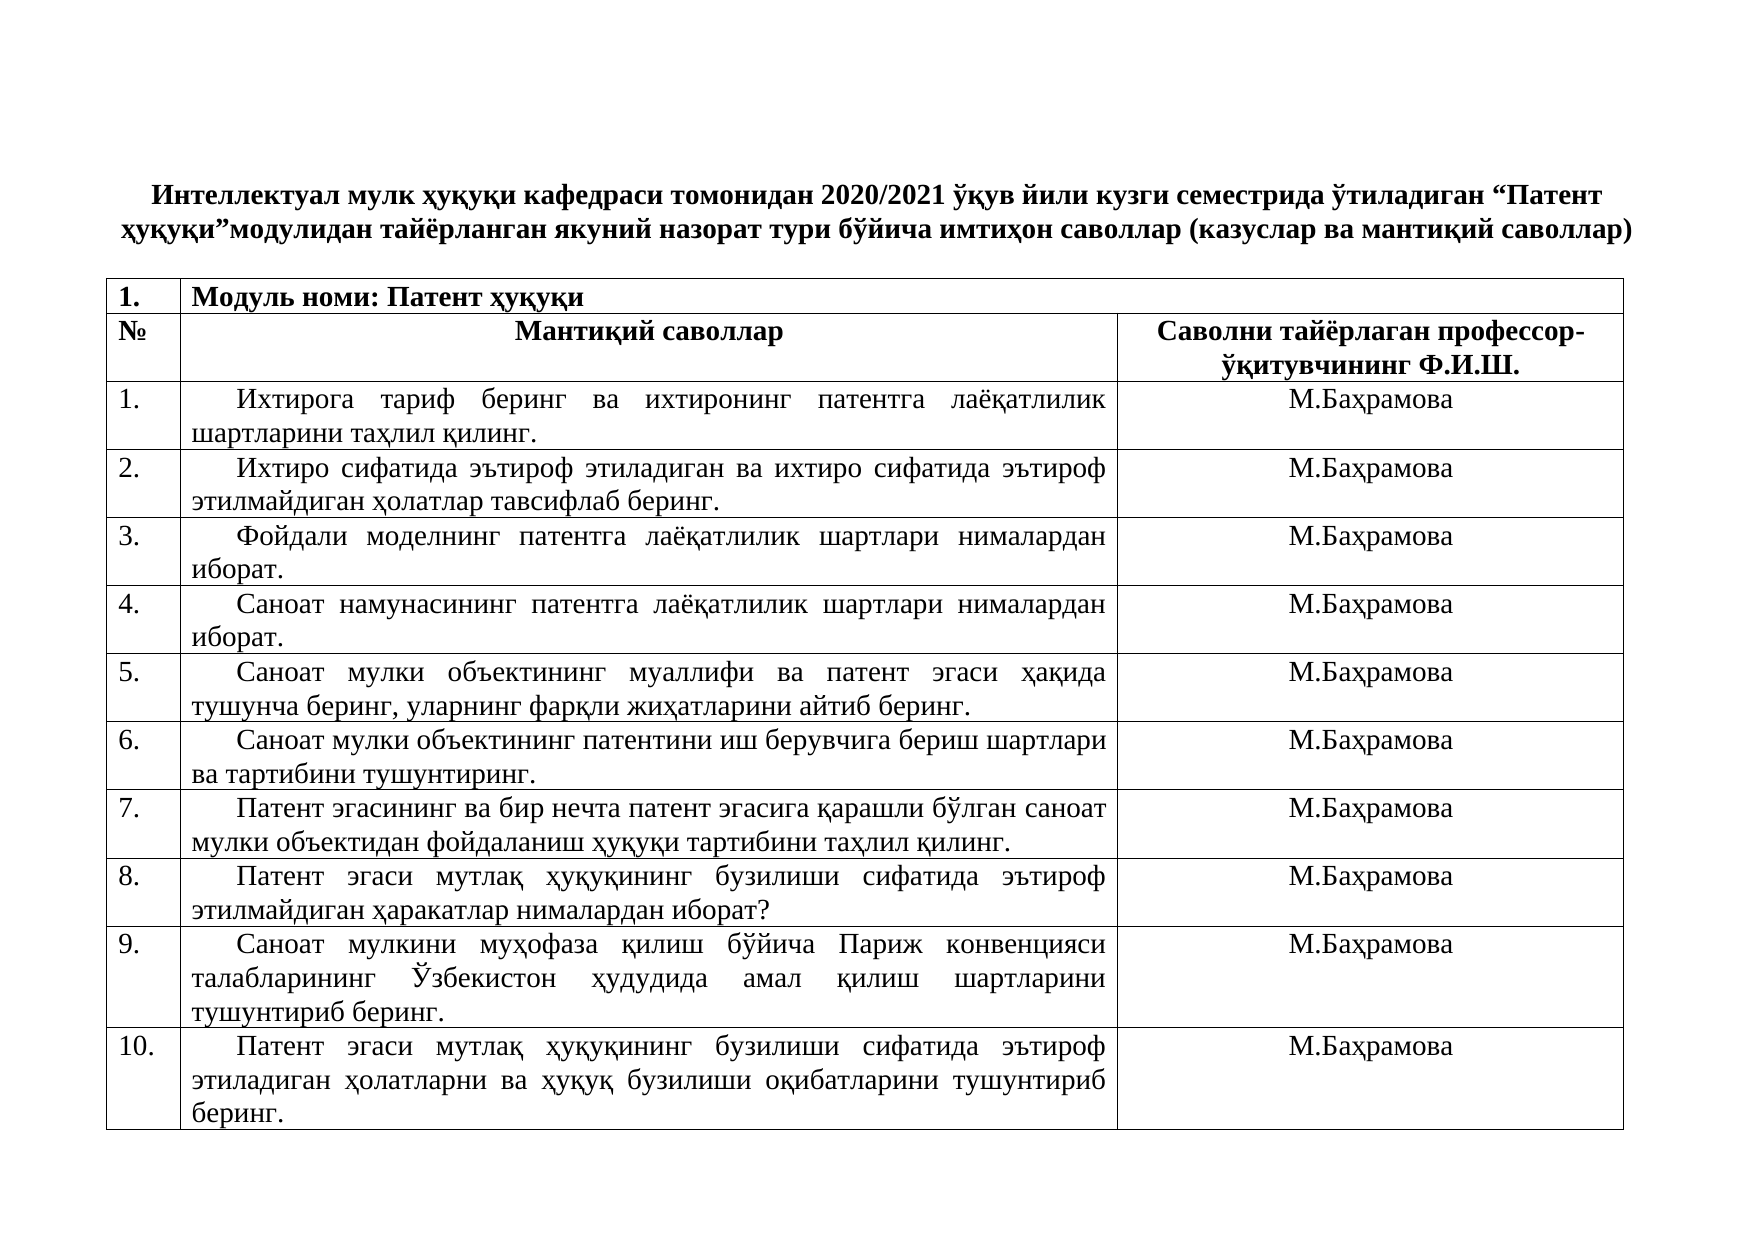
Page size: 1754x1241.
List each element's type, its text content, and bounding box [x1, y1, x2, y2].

table_cell М.Баҳрамова [1118, 450, 1623, 517]
table_cell Ихтиро сифатида эътироф этиладиган ва ихтиро сифатида эътироф этилмайдиган ҳолатлар тавсифлаб беринг. [181, 450, 1117, 517]
table_cell М.Баҳрамова [1118, 518, 1623, 585]
table_cell Саноат мулки объектининг муаллифи ва патент эгаси ҳақида тушунча беринг, уларнинг фарқли жиҳатларини айтиб беринг. [181, 654, 1117, 721]
table_cell Фойдали моделнинг патентга лаёқатлилик шартлари нималардан иборат. [181, 518, 1117, 585]
table_cell Саволни тайёрлаган профессор-ўқитувчининг Ф.И.Ш. [1118, 314, 1623, 381]
table_cell 9. [107, 927, 180, 1027]
table_cell Патент эгасининг ва бир нечта патент эгасига қарашли бўлган саноат мулки объектидан фойдаланиш ҳуқуқи тартибини таҳлил қилинг. [181, 790, 1117, 857]
table_cell 6. [107, 722, 180, 789]
table_cell 10. [107, 1028, 180, 1129]
table_cell Патент эгаси мутлақ ҳуқуқининг бузилиши сифатида эътироф этиладиган ҳолатларни ва ҳуқуқ бузилиши оқибатларини тушунтириб беринг. [181, 1028, 1117, 1129]
table_cell 4. [107, 586, 180, 653]
table_cell Саноат мулки объектининг патентини иш берувчига бериш шартлари ва тартибини тушунтиринг. [181, 722, 1117, 789]
table_cell М.Баҳрамова [1118, 382, 1623, 449]
table_cell Мантиқий саволлар [181, 314, 1117, 381]
table_cell 8. [107, 859, 180, 926]
table_header 1. [107, 279, 180, 312]
table_cell М.Баҳрамова [1118, 859, 1623, 926]
table_cell 1. [107, 382, 180, 449]
table_cell Патент эгаси мутлақ ҳуқуқининг бузилиши сифатида эътироф этилмайдиган ҳаракатлар нималардан иборат? [181, 859, 1117, 926]
table_cell Саноат намунасининг патентга лаёқатлилик шартлари нималардан иборат. [181, 586, 1117, 653]
table_cell 2. [107, 450, 180, 517]
text Интеллектуал мулк ҳуқуқи кафедраси томонидан 2020/2021 ўқув йили кузги семестрида ўтиладиган “Патент ҳуқуқи”модулидан тайёрланган якуний назорат тури бўйича имтиҳон саволлар (казуслар ва мантиқий саволлар) [118, 177, 1636, 244]
table_cell М.Баҳрамова [1118, 722, 1623, 789]
table_cell Саноат мулкини муҳофаза қилиш бўйича Париж конвенцияси талабларининг Ўзбекистон ҳудудида амал қилиш шартларини тушунтириб беринг. [181, 927, 1117, 1027]
table_cell 3. [107, 518, 180, 585]
table_cell М.Баҳрамова [1118, 654, 1623, 721]
table_header Модуль номи: Патент ҳуқуқи [181, 279, 1623, 312]
table_cell М.Баҳрамова [1118, 1028, 1623, 1129]
table_cell 7. [107, 790, 180, 857]
table_cell М.Баҳрамова [1118, 927, 1623, 1027]
table_cell 5. [107, 654, 180, 721]
table_cell М.Баҳрамова [1118, 586, 1623, 653]
table_cell М.Баҳрамова [1118, 790, 1623, 857]
table_cell Ихтирога тариф беринг ва ихтиронинг патентга лаёқатлилик шартларини таҳлил қилинг. [181, 382, 1117, 449]
table_cell № [107, 314, 180, 381]
